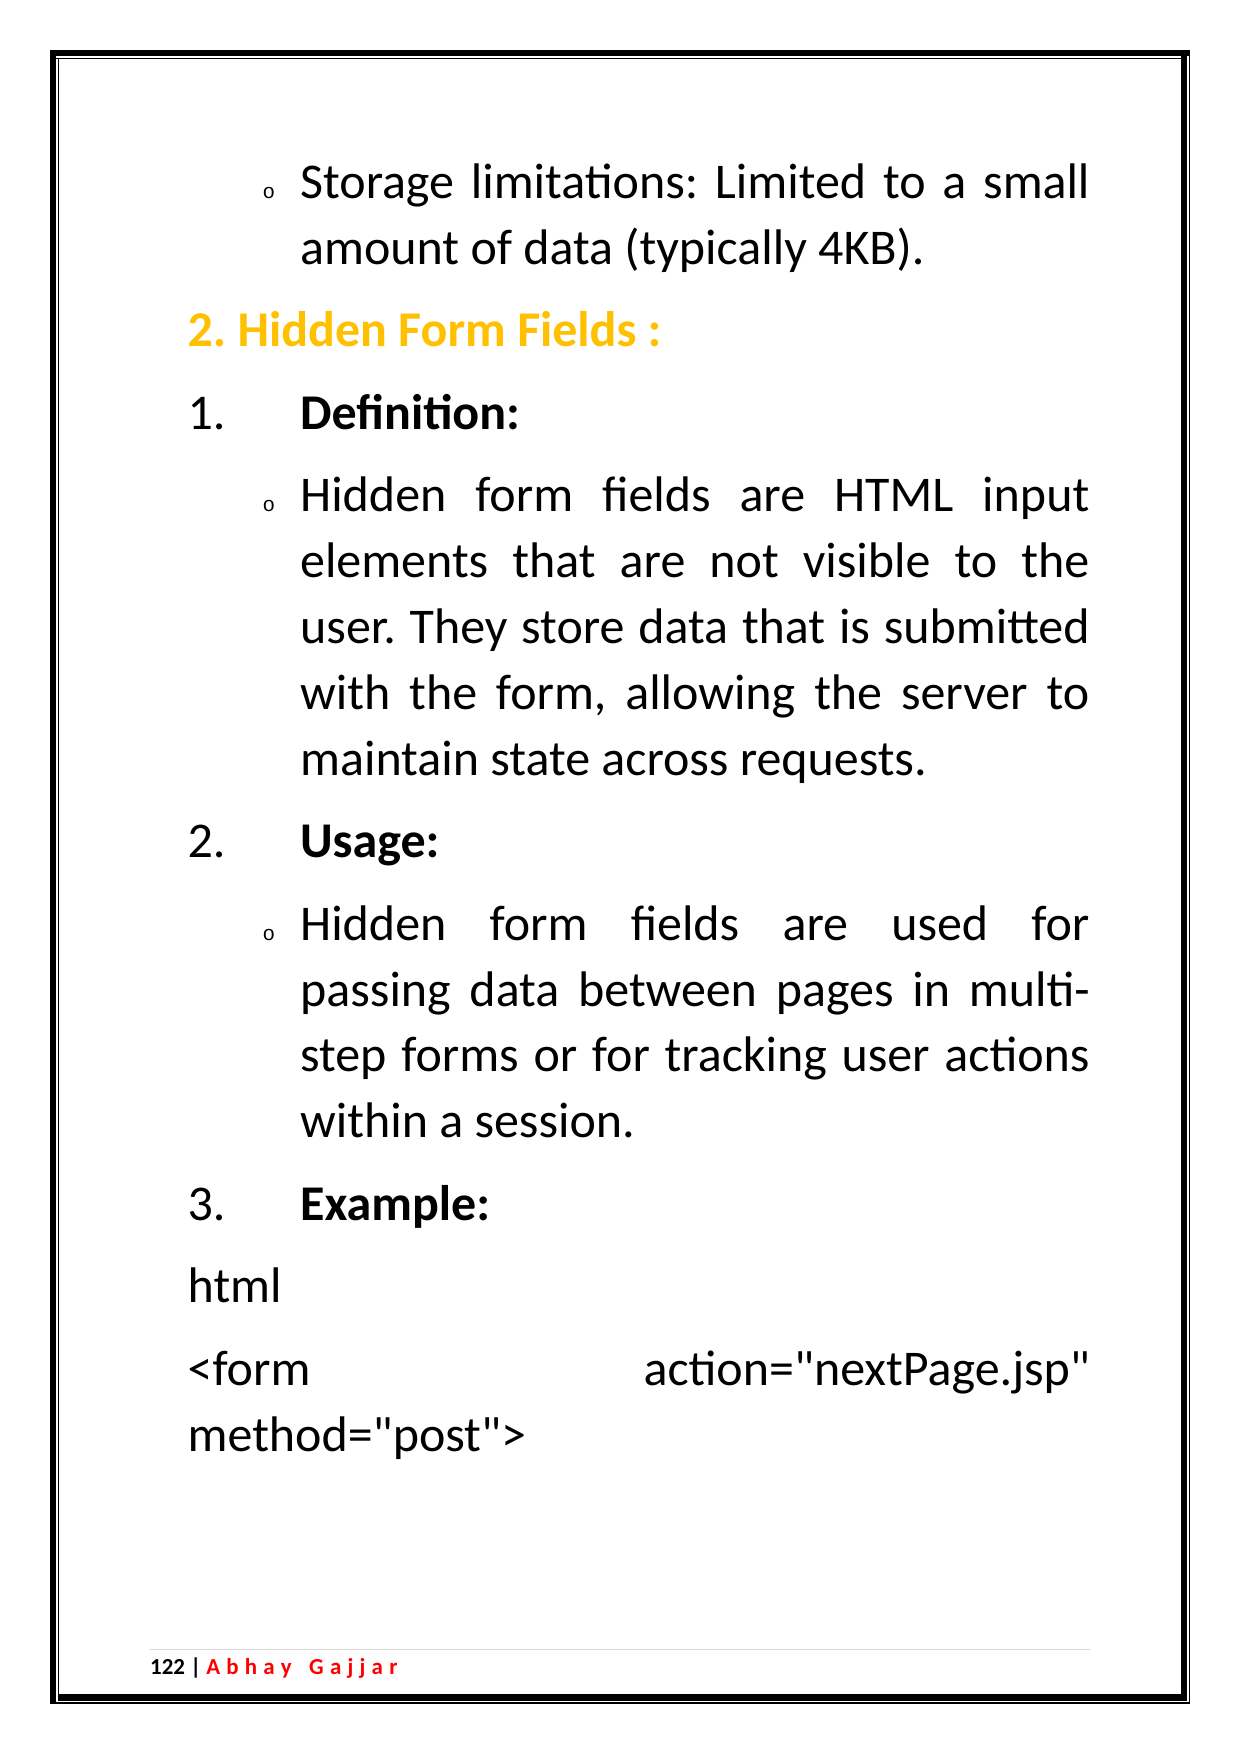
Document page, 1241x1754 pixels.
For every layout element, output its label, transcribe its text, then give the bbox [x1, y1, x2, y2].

text <form action="nextPage.jsp" method="post"> [187, 1337, 1090, 1463]
text html [187, 1254, 1090, 1315]
text 2. Hidden Form Fields : [187, 298, 1090, 359]
list Definition: [187, 381, 1090, 442]
list Usage: [187, 809, 1090, 870]
list Example: [187, 1172, 1090, 1233]
list Hidden form fields are used for passing data between pages in multi-step forms or for tracking user actions within a session. [262, 892, 1090, 1150]
list Hidden form fields are HTML input elements that are not visible to the user. They store data that is submitted with the form, allowing the server to maintain state across requests. [262, 463, 1090, 788]
list Storage limitations: Limited to a small amount of data (typically 4KB). [262, 150, 1090, 277]
